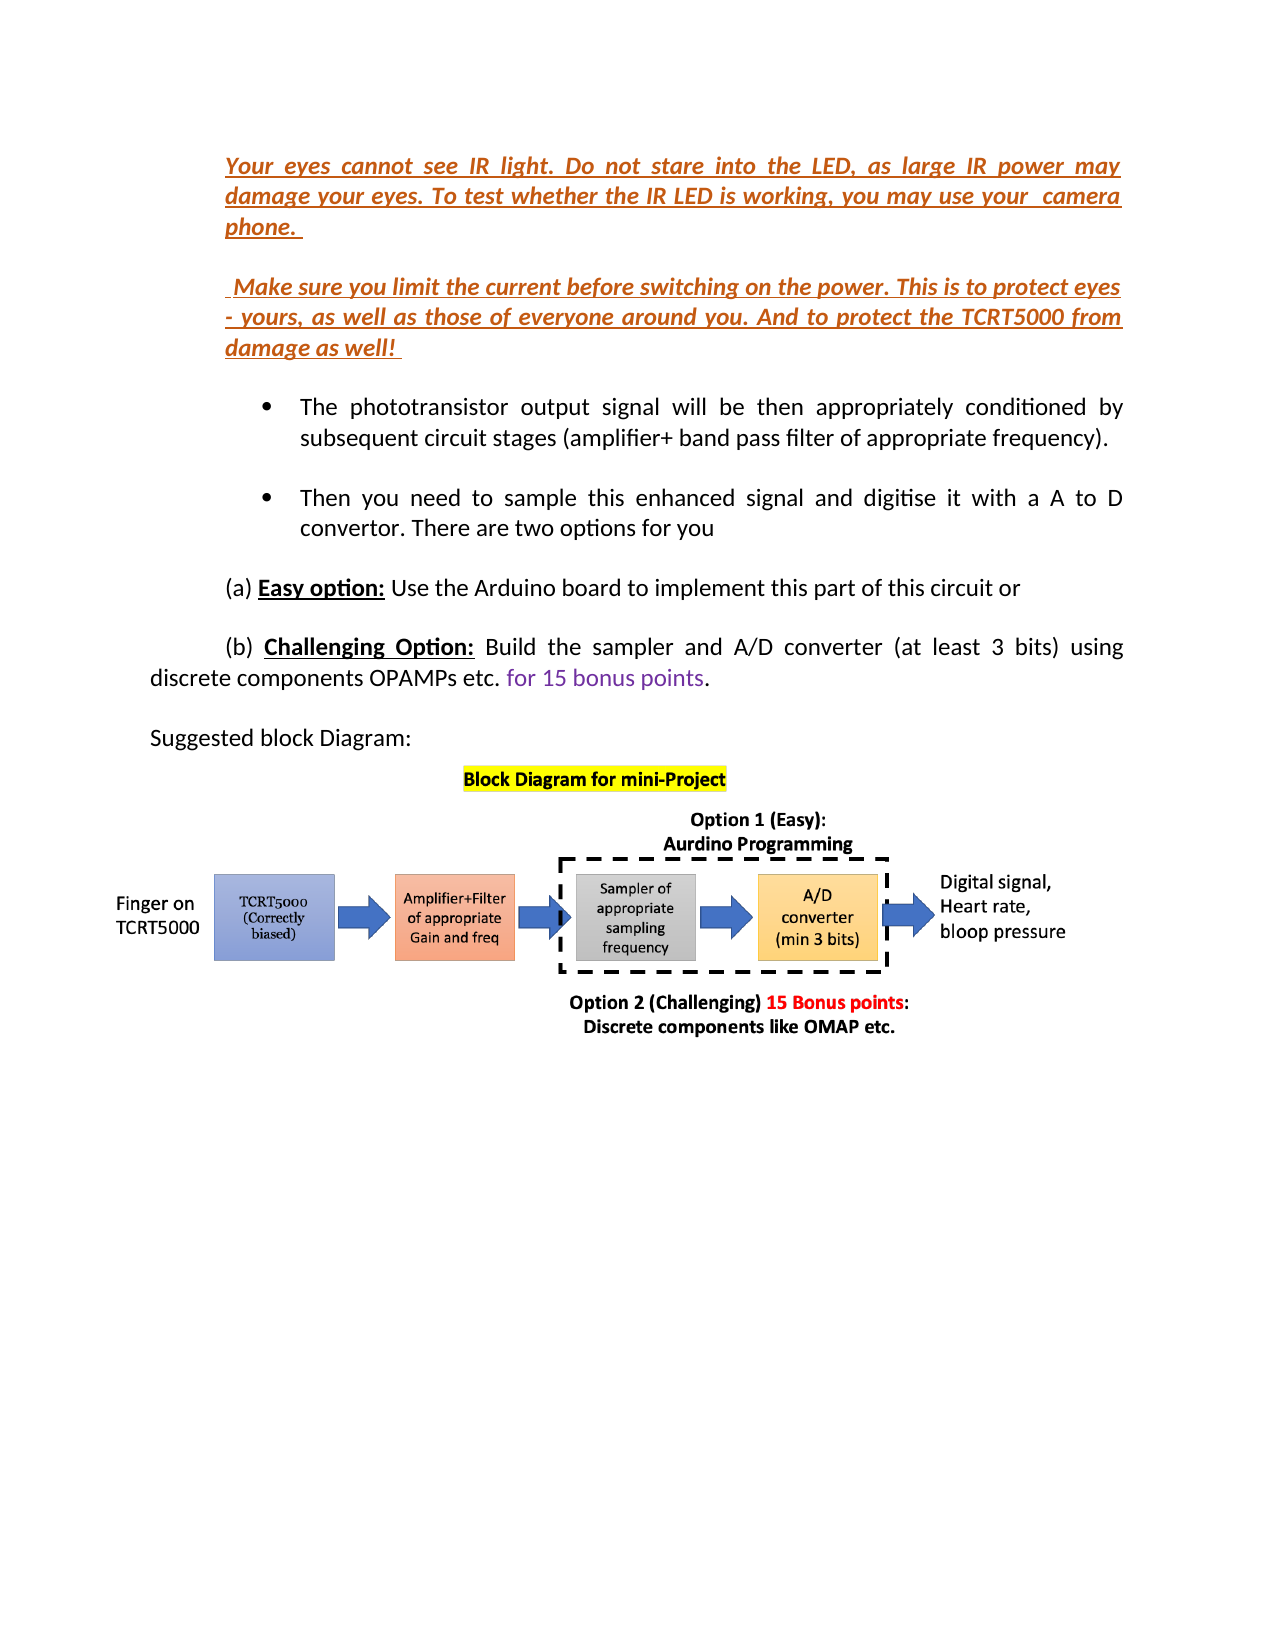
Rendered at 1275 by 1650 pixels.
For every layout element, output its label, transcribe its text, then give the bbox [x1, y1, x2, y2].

picture [103, 759, 1079, 1052]
list Then you need to sample this enhanced signal and digitise it with a A to D convertor. There are two options for you [262, 482, 1125, 543]
list The phototransistor output signal will be then appropriately conditioned by subsequent circuit stages (amplifier+ band pass filter of appropriate frequency). [262, 391, 1125, 452]
text Make sure you limit the current before switching on the power. This is to protect eyes - yours, as well as those of everyone around you. And to protect the TCRT5000 from damage as well! [225, 271, 1125, 362]
text (a) Easy option: Use the Arduino board to implement this part of this circuit or [150, 572, 1125, 602]
text (b) Challenging Option: Build the sampler and A/D converter (at least 3 bits) using discrete components OPAMPs etc. for 15 bonus points. [150, 632, 1125, 693]
text Your eyes cannot see IR light. Do not stare into the LED, as large IR power may damage your eyes. To test whether the IR LED is working, you may use your camera phone. [225, 150, 1125, 242]
text Suggested block Diagram: [150, 722, 1125, 752]
